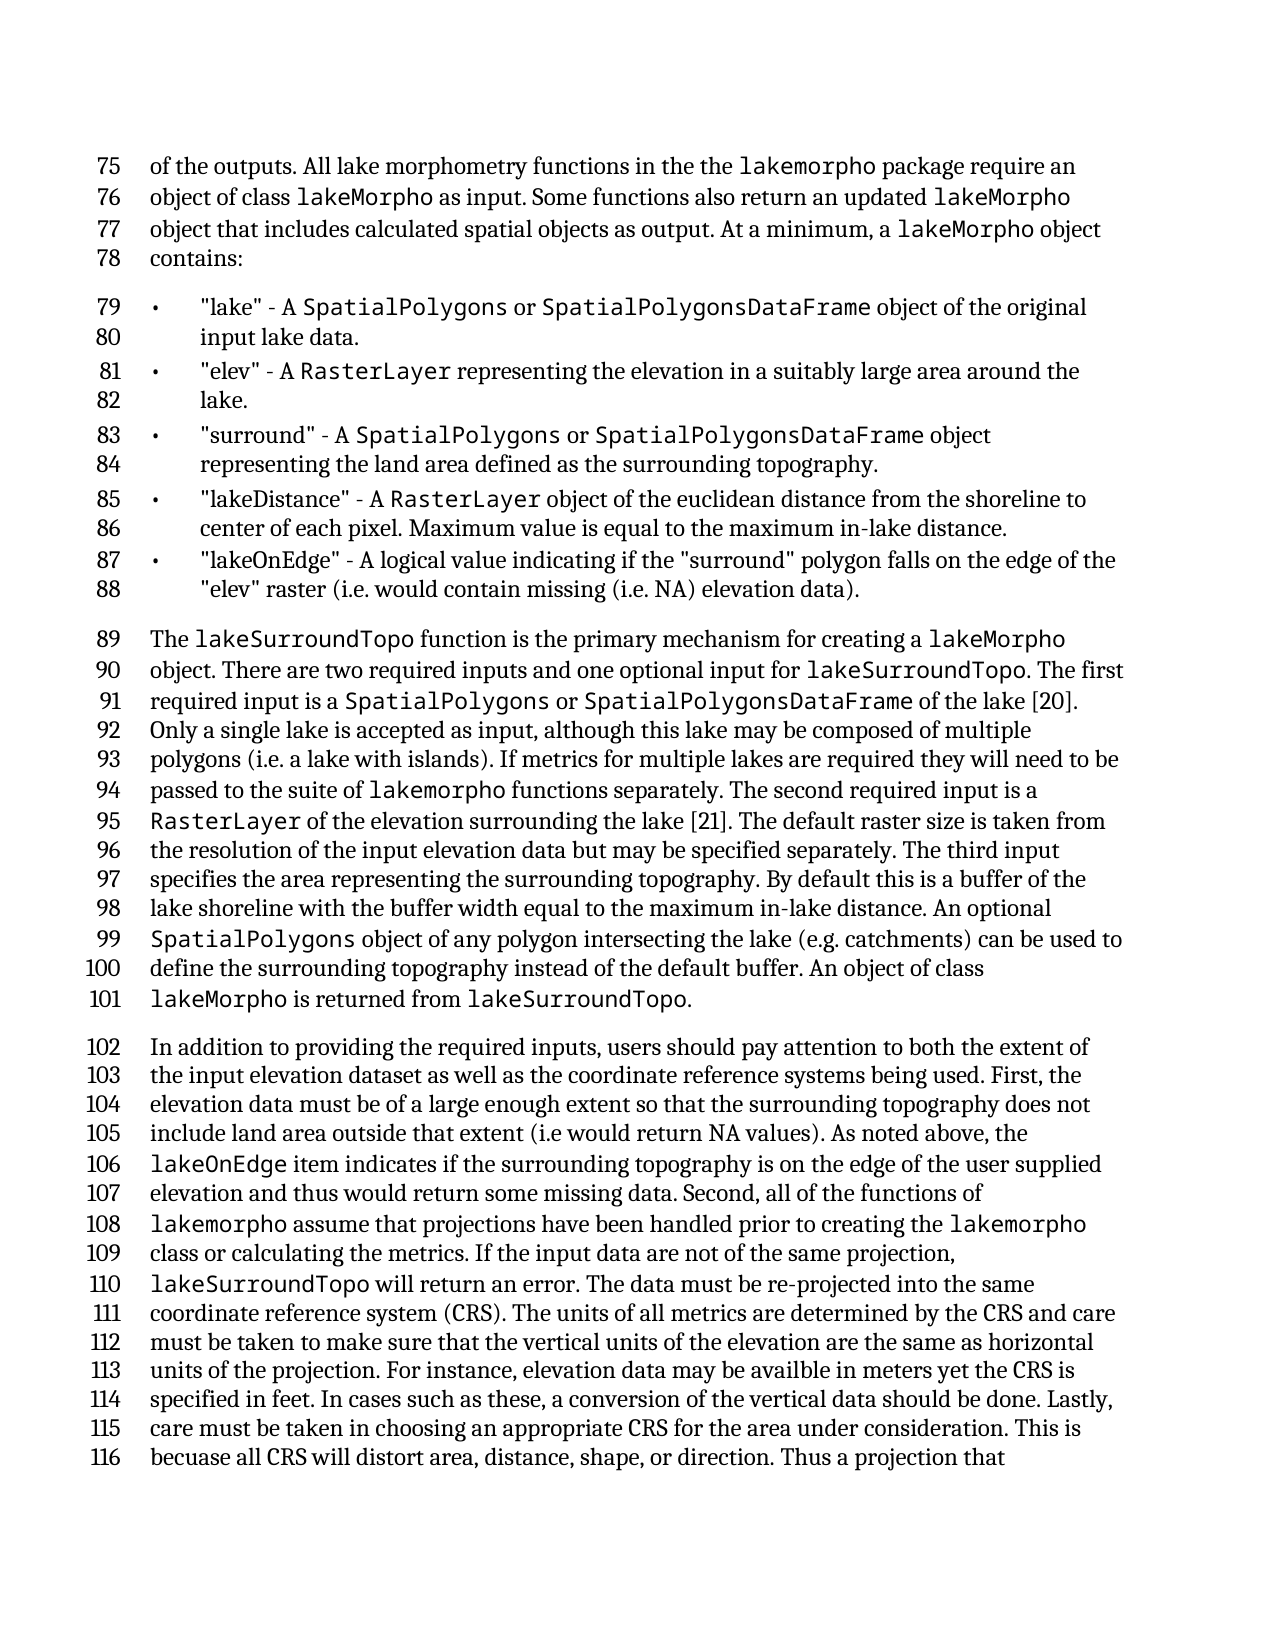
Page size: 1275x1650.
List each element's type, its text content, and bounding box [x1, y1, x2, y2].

list "lakeOnEdge" - A logical value indicating if the "surround" polygon falls on the edge of the "elev" raster (i.e. would contain missing (i.e. NA) elevation data). [150, 546, 1125, 604]
text The lakeSurroundTopo function is the primary mechanism for creating a lakeMorpho object. There are two required inputs and one optional input for lakeSurroundTopo. The first required input is a SpatialPolygons or SpatialPolygonsDataFrame of the lake [20]. Only a single lake is accepted as input, although this lake may be composed of multiple polygons (i.e. a lake with islands). If metrics for multiple lakes are required they will need to be passed to the suite of lakemorpho functions separately. The second required input is a RasterLayer of the elevation surrounding the lake [21]. The default raster size is taken from the resolution of the input elevation data but may be specified separately. The third input specifies the area representing the surrounding topography. By default this is a buffer of the lake shoreline with the buffer width equal to the maximum in-lake distance. An optional SpatialPolygons object of any polygon intersecting the lake (e.g. catchments) can be used to define the surrounding topography instead of the default buffer. An object of class lakeMorpho is returned from lakeSurroundTopo. [150, 622, 1125, 1014]
list "lake" - A SpatialPolygons or SpatialPolygonsDataFrame object of the original input lake data. [150, 291, 1125, 351]
list "surround" - A SpatialPolygons or SpatialPolygonsDataFrame object representing the land area defined as the surrounding topography. [150, 419, 1125, 479]
list "lakeDistance" - A RasterLayer object of the euclidean distance from the shoreline to center of each pixel. Maximum value is equal to the maximum in-lake distance. [150, 482, 1125, 542]
list "elev" - A RasterLayer representing the elevation in a suitably large area around the lake. [150, 355, 1125, 415]
